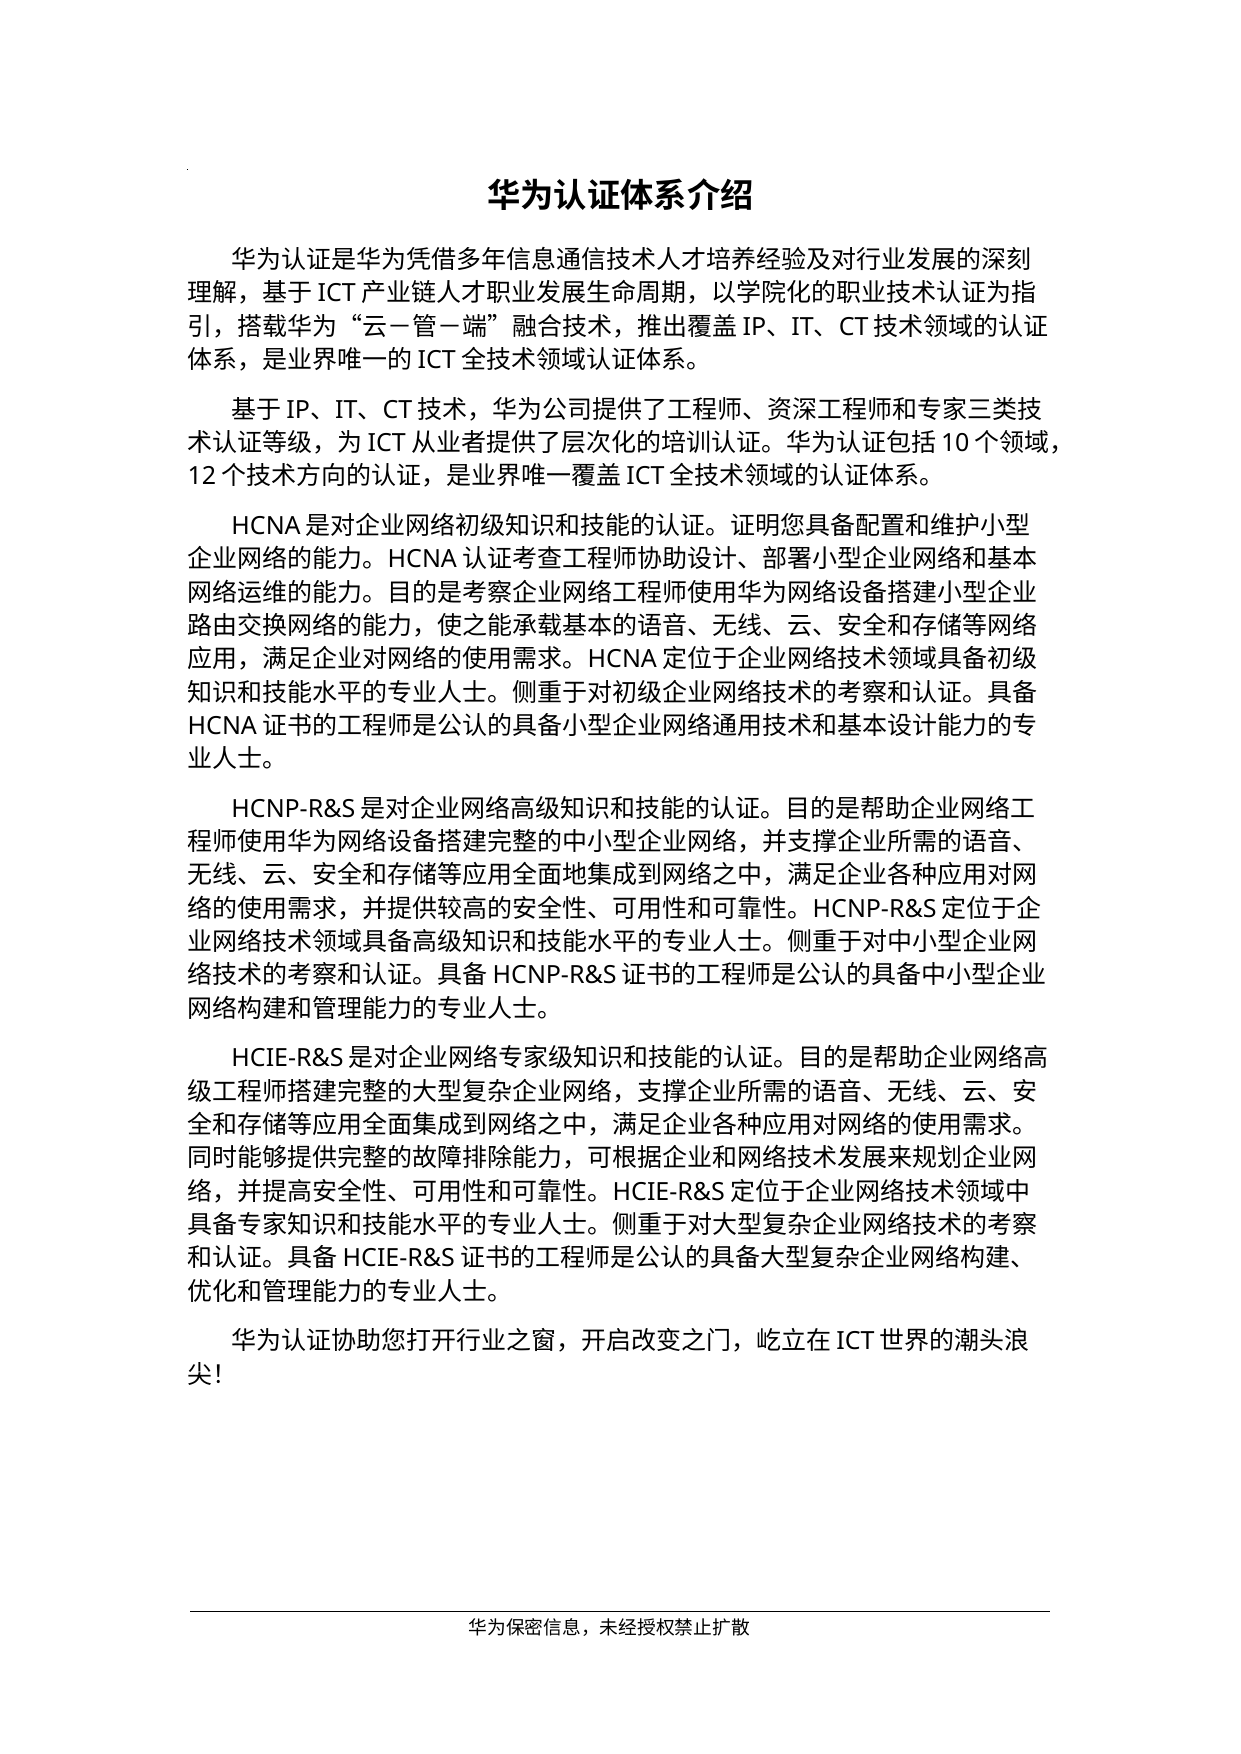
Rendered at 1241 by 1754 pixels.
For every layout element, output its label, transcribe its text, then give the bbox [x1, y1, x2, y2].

text HCNP-R&S是对企业网络高级知识和技能的认证。目的是帮助企业网络工程师使用华为网络设备搭建完整的中小型企业网络，并支撑企业所需的语音、无线、云、安全和存储等应用全面地集成到网络之中，满足企业各种应用对网络的使用需求，并提供较高的安全性、可用性和可靠性。HCNP-R&S定位于企业网络技术领域具备高级知识和技能水平的专业人士。侧重于对中小型企业网络技术的考察和认证。具备HCNP-R&S证书的工程师是公认的具备中小型企业网络构建和管理能力的专业人士。 [187, 791, 1053, 1024]
text HCNA是对企业网络初级知识和技能的认证。证明您具备配置和维护小型企业网络的能力。HCNA认证考查工程师协助设计、部署小型企业网络和基本网络运维的能力。目的是考察企业网络工程师使用华为网络设备搭建小型企业路由交换网络的能力，使之能承载基本的语音、无线、云、安全和存储等网络应用，满足企业对网络的使用需求。HCNA定位于企业网络技术领域具备初级知识和技能水平的专业人士。侧重于对初级企业网络技术的考察和认证。具备HCNA证书的工程师是公认的具备小型企业网络通用技术和基本设计能力的专业人士。 [187, 508, 1053, 774]
text 华为认证体系介绍 [187, 169, 1053, 217]
text 基于IP、IT、CT技术，华为公司提供了工程师、资深工程师和专家三类技术认证等级，为ICT从业者提供了层次化的培训认证。华为认证包括10个领域，12个技术方向的认证，是业界唯一覆盖ICT全技术领域的认证体系。 [187, 391, 1053, 491]
text 华为认证协助您打开行业之窗，开启改变之门，屹立在ICT世界的潮头浪尖！ [187, 1323, 1053, 1390]
text HCIE-R&S是对企业网络专家级知识和技能的认证。目的是帮助企业网络高级工程师搭建完整的大型复杂企业网络，支撑企业所需的语音、无线、云、安全和存储等应用全面集成到网络之中，满足企业各种应用对网络的使用需求。同时能够提供完整的故障排除能力，可根据企业和网络技术发展来规划企业网络，并提高安全性、可用性和可靠性。HCIE-R&S定位于企业网络技术领域中具备专家知识和技能水平的专业人士。侧重于对大型复杂企业网络技术的考察和认证。具备HCIE-R&S证书的工程师是公认的具备大型复杂企业网络构建、优化和管理能力的专业人士。 [187, 1040, 1053, 1307]
text 华为认证是华为凭借多年信息通信技术人才培养经验及对行业发展的深刻理解，基于ICT产业链人才职业发展生命周期，以学院化的职业技术认证为指引，搭载华为“云－管－端”融合技术，推出覆盖IP、IT、CT技术领域的认证体系，是业界唯一的ICT全技术领域认证体系。 [187, 242, 1053, 375]
